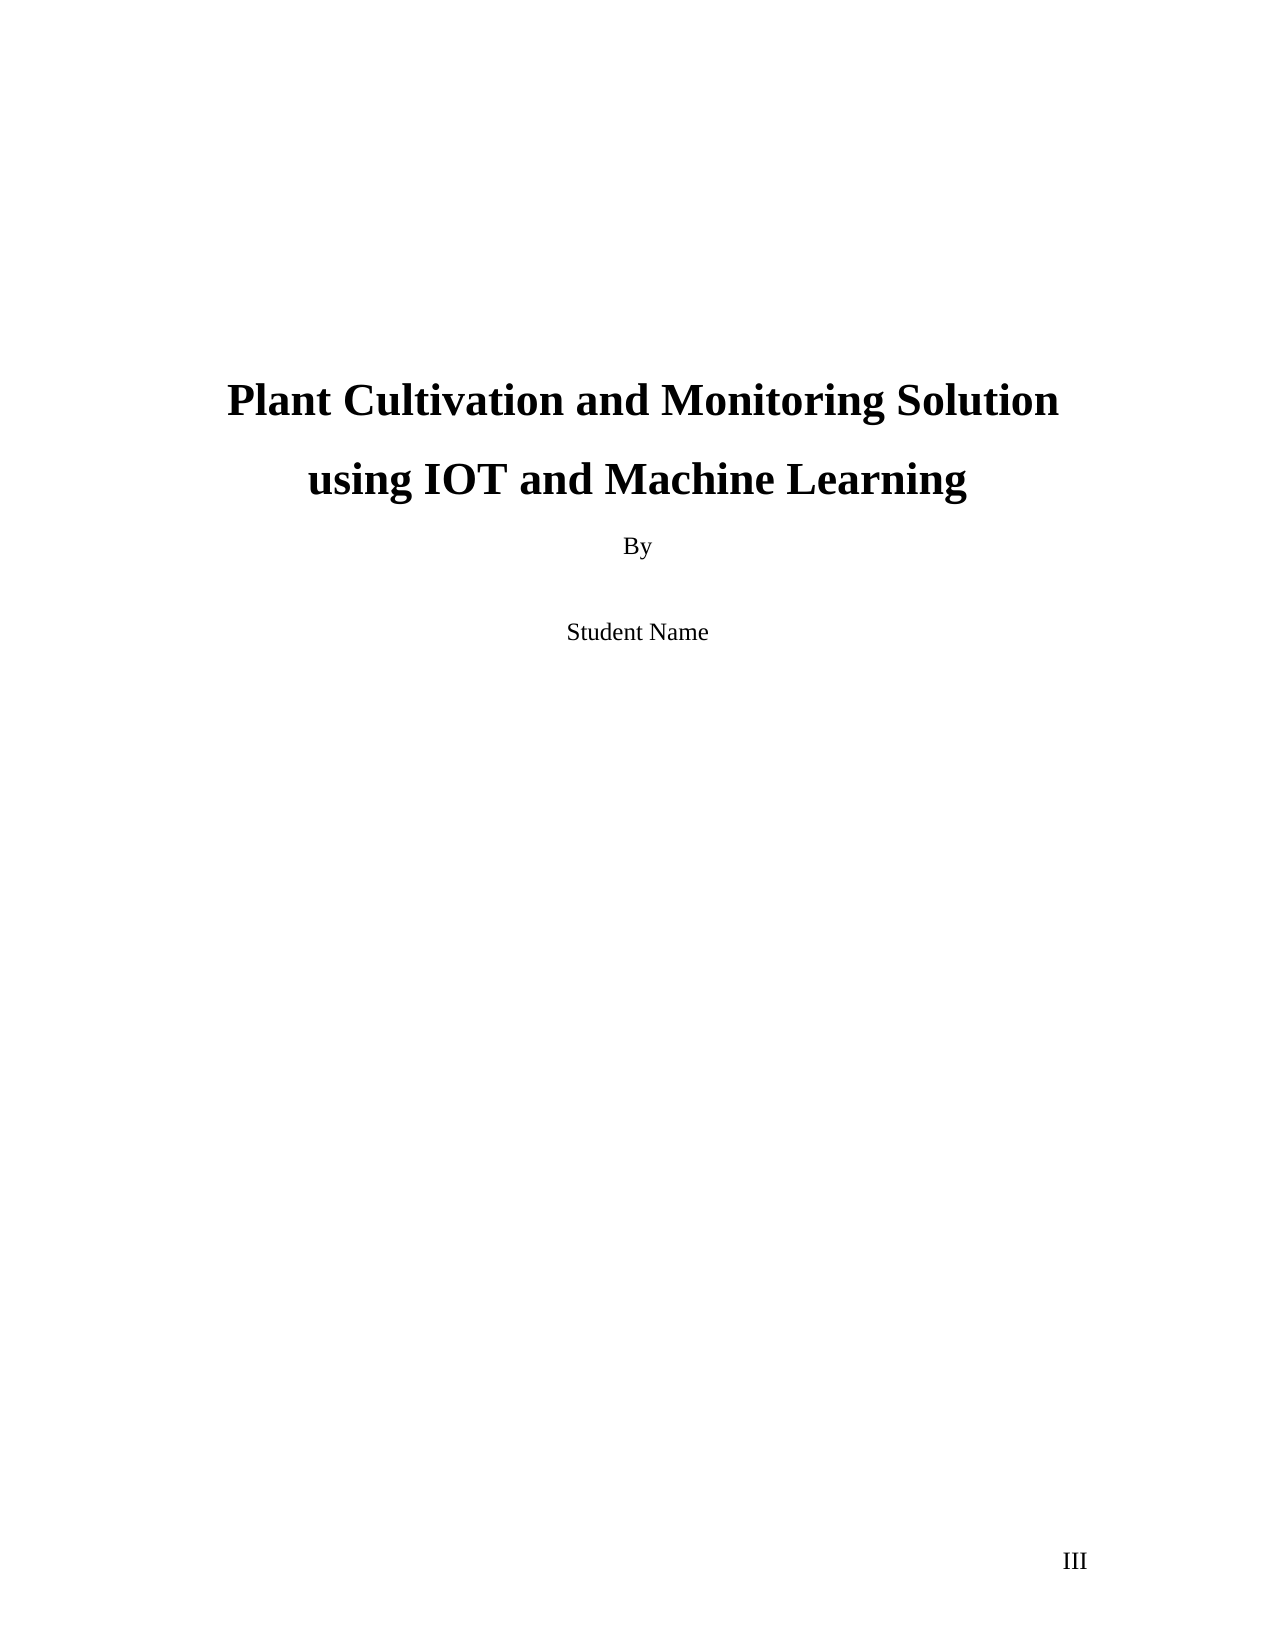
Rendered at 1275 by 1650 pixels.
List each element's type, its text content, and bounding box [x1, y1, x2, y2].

text By [187, 531, 1087, 560]
text Plant Cultivation and Monitoring Solution using IOT and Machine Learning [187, 373, 1087, 504]
text Student Name [187, 617, 1087, 646]
